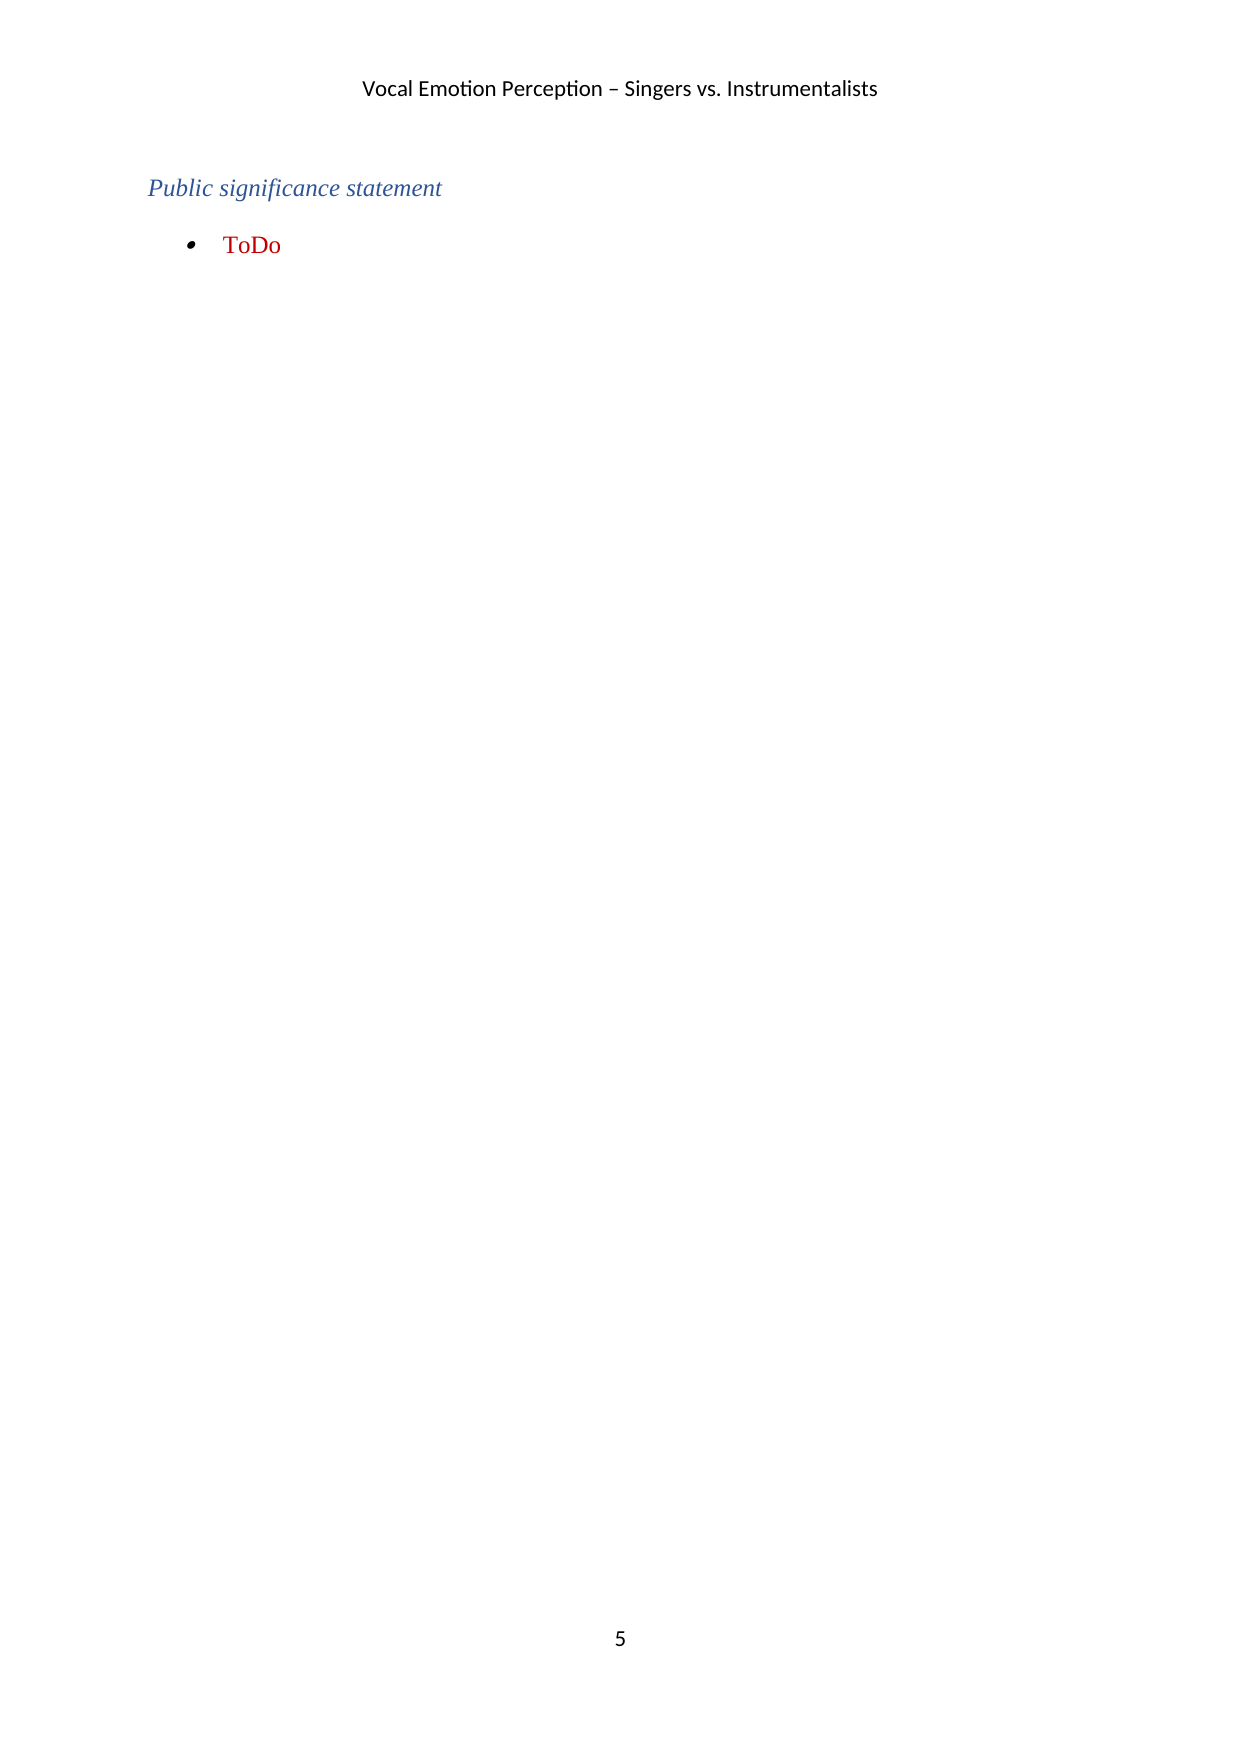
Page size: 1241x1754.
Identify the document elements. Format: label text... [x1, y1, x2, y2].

list ToDo [185, 230, 1093, 259]
subtitle Public significance statement [148, 173, 1093, 201]
